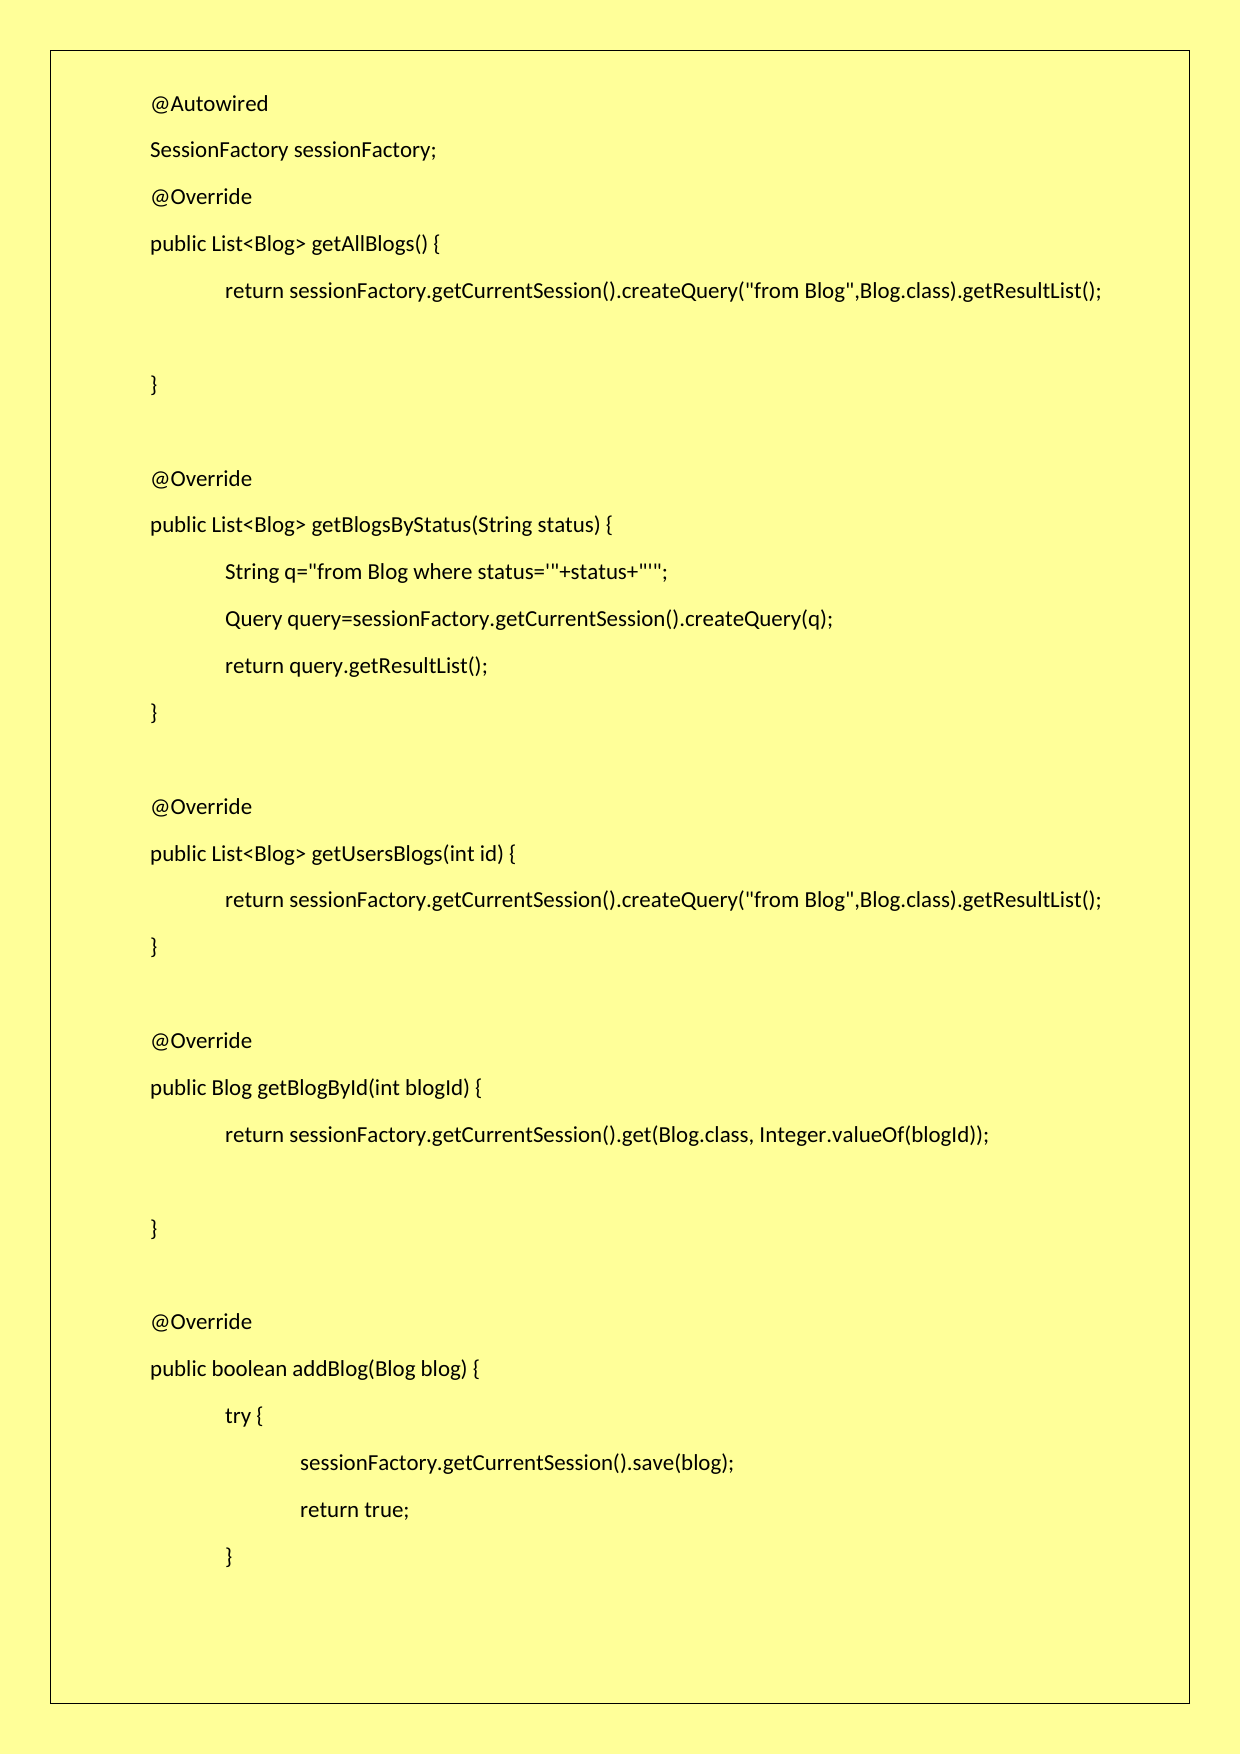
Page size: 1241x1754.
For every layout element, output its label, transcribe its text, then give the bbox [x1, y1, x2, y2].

text @Override [91, 182, 1154, 210]
text return sessionFactory.getCurrentSession().get(Blog.class, Integer.valueOf(blogId)); [91, 1120, 1154, 1148]
text @Override [91, 1026, 1154, 1054]
text } [91, 698, 1154, 726]
text return sessionFactory.getCurrentSession().createQuery("from Blog",Blog.class).getResultList(); [91, 886, 1154, 913]
text Query query=sessionFactory.getCurrentSession().createQuery(q); [91, 604, 1154, 632]
text public List<Blog> getUsersBlogs(int id) { [91, 839, 1154, 867]
text @Override [91, 1307, 1154, 1335]
text String q="from Blog where status='"+status+"'"; [91, 557, 1154, 585]
text SessionFactory sessionFactory; [91, 136, 1154, 163]
text return sessionFactory.getCurrentSession().createQuery("from Blog",Blog.class).getResultList(); [91, 276, 1154, 304]
text } [91, 932, 1154, 960]
text sessionFactory.getCurrentSession().save(blog); [91, 1448, 1154, 1476]
text @Autowired [91, 89, 1154, 117]
text public List<Blog> getAllBlogs() { [91, 229, 1154, 257]
text } [91, 370, 1154, 398]
text @Override [91, 792, 1154, 820]
text return true; [91, 1495, 1154, 1523]
text } [91, 1542, 1154, 1570]
text } [91, 1214, 1154, 1242]
text public boolean addBlog(Blog blog) { [91, 1354, 1154, 1382]
text @Override [91, 464, 1154, 492]
text public Blog getBlogById(int blogId) { [91, 1073, 1154, 1101]
text public List<Blog> getBlogsByStatus(String status) { [91, 511, 1154, 538]
text try { [91, 1401, 1154, 1429]
text return query.getResultList(); [91, 651, 1154, 679]
